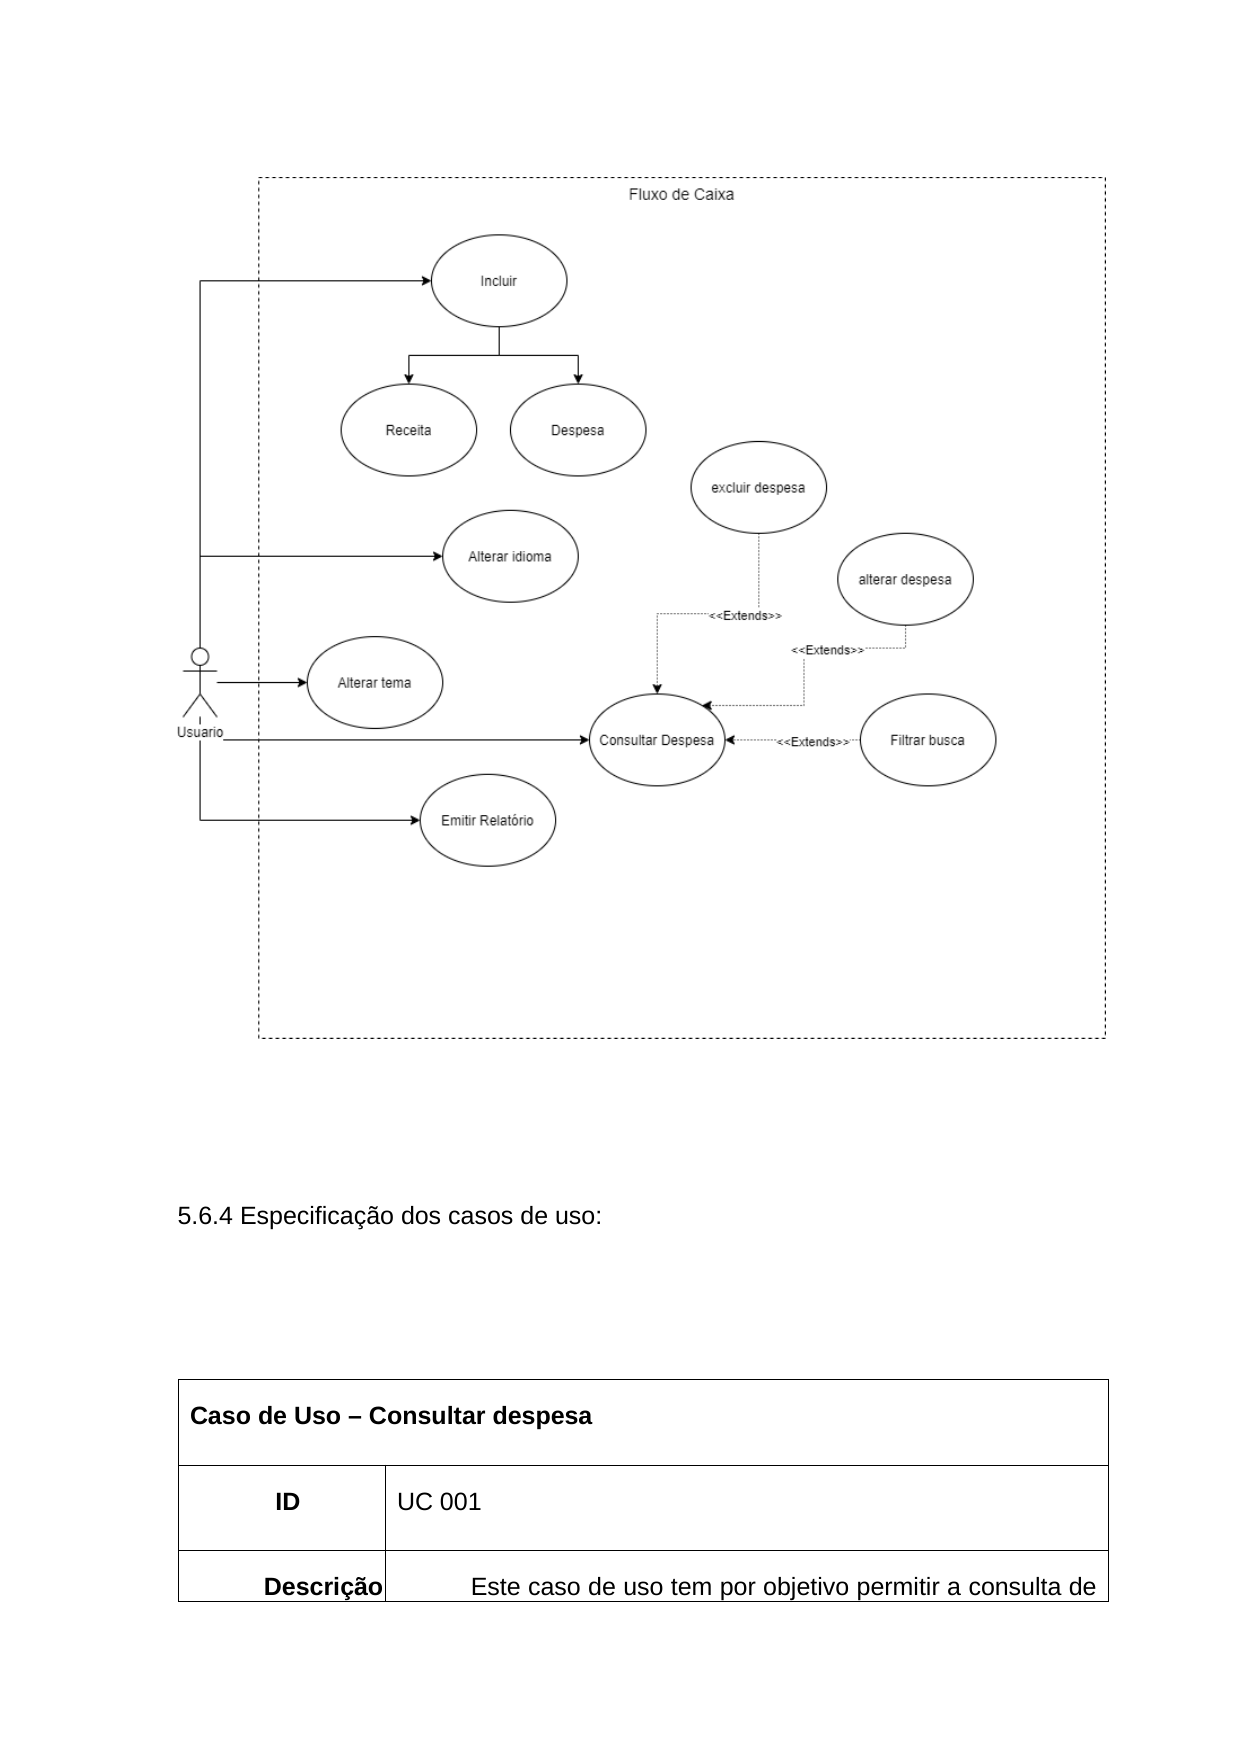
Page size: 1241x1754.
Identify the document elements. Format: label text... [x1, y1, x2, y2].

table_cell Este caso de uso tem por objetivo permitir a consulta de despesas já cadastradas [386, 1551, 1108, 1601]
picture [177, 177, 1106, 1039]
text Especificação dos casos de uso: [177, 1201, 1122, 1230]
table_cell UC 001 [386, 1466, 1108, 1550]
table_header Caso de Uso – Consultar despesa [179, 1380, 1108, 1464]
table_cell ID [179, 1466, 385, 1550]
table_cell Descrição [179, 1551, 385, 1601]
